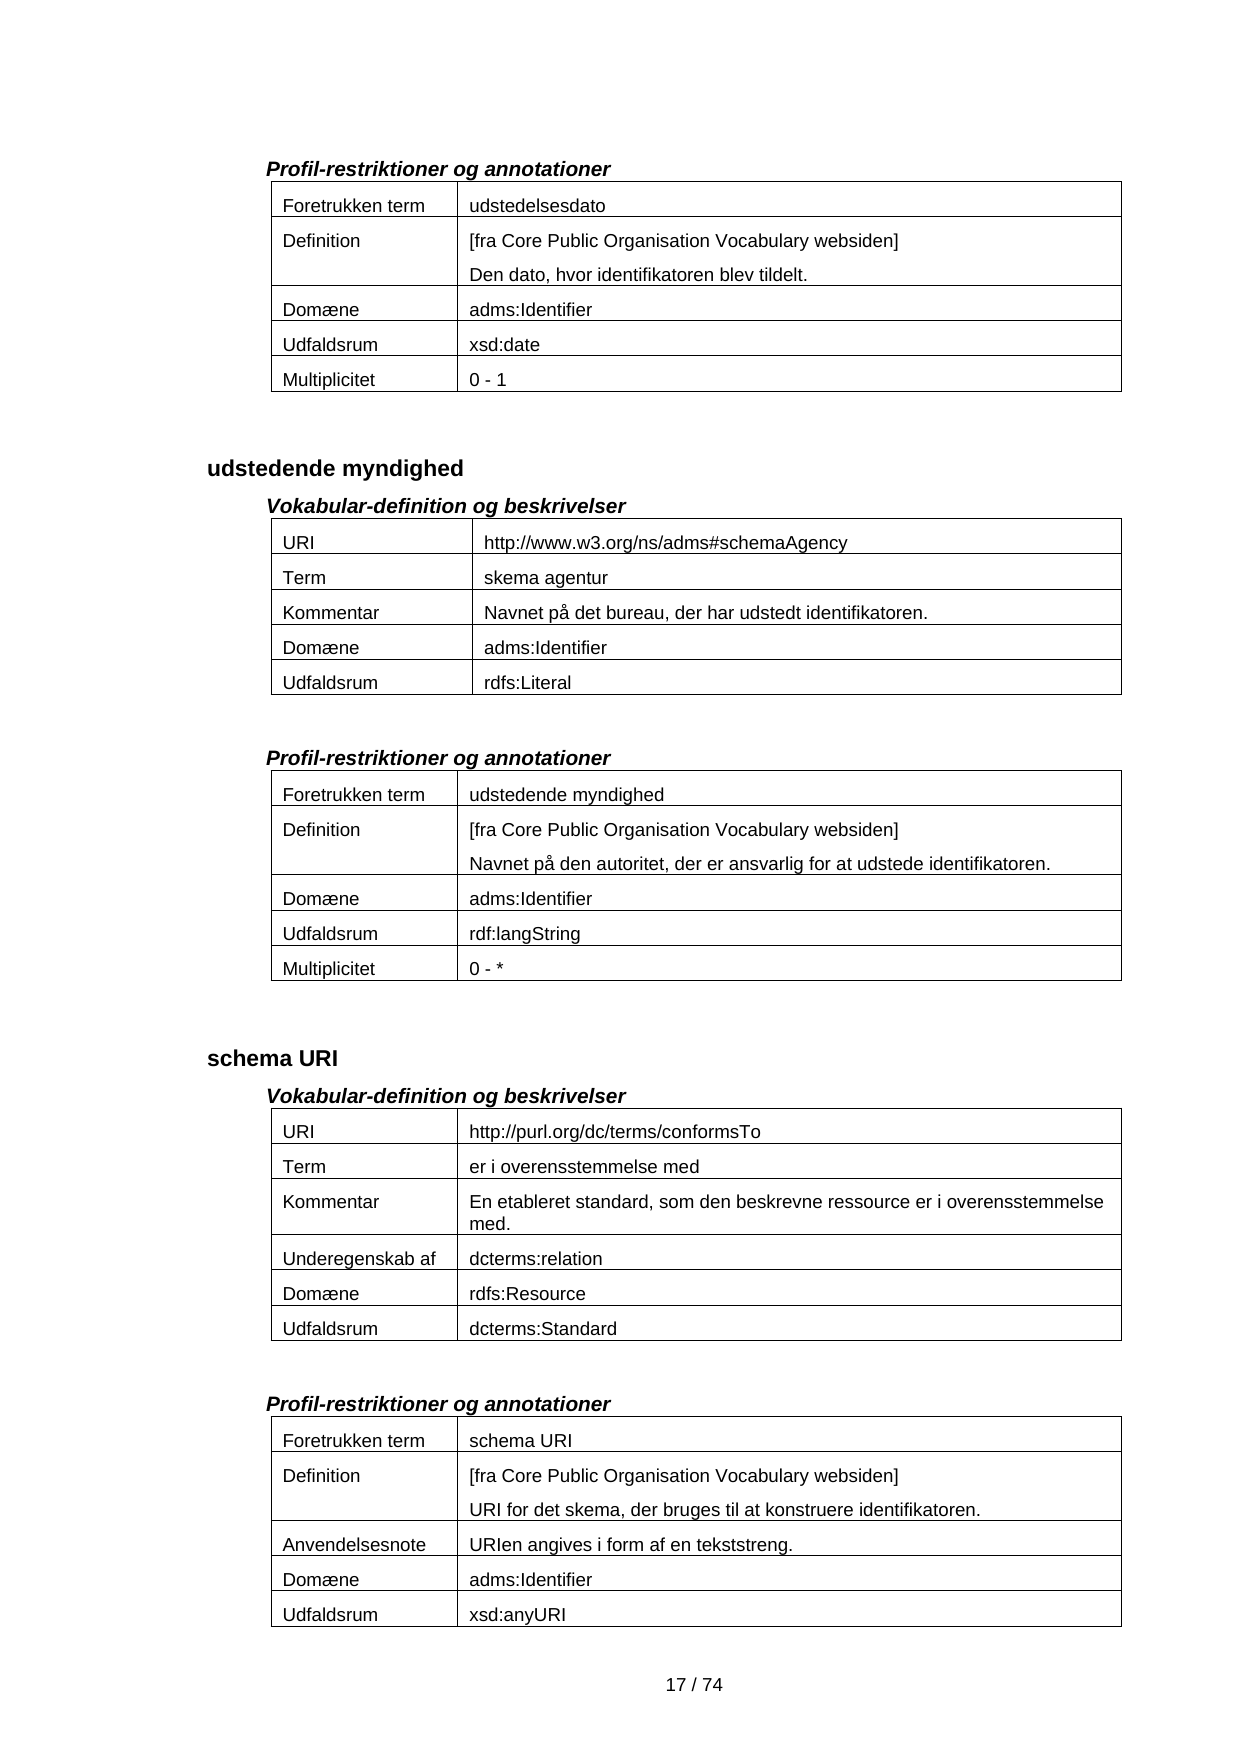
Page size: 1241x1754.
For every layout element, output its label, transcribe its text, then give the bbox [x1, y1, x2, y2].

subtitle Profil-restriktioner og annotationer [266, 1392, 1122, 1416]
table_header Foretrukken term [272, 1417, 457, 1451]
table_header URI [272, 1109, 457, 1142]
table_cell Multiplicitet [272, 356, 457, 391]
table_header Foretrukken term [272, 771, 457, 805]
table_cell 0 - 1 [458, 356, 1121, 391]
table_cell Domæne [272, 875, 457, 909]
subtitle Profil-restriktioner og annotationer [266, 746, 1122, 770]
table_cell Term [272, 554, 472, 588]
table_cell Anvendelsesnote [272, 1521, 457, 1555]
table_cell [fra Core Public Organisation Vocabulary websiden] Navnet på den autoritet, der er ansvarlig for at udstede identifikatoren. [458, 806, 1121, 874]
table_cell Definition [272, 217, 457, 285]
table_cell Domæne [272, 625, 472, 659]
table_header schema URI [458, 1417, 1121, 1451]
table_header udstedende myndighed [458, 771, 1121, 805]
subtitle Vokabular-definition og beskrivelser [266, 1083, 1122, 1107]
table_cell xsd:anyURI [458, 1591, 1121, 1626]
table_cell xsd:date [458, 321, 1121, 355]
table_cell rdfs:Literal [473, 660, 1121, 694]
table_cell Domæne [272, 286, 457, 320]
table_header udstedelsesdato [458, 182, 1121, 216]
table_cell Domæne [272, 1556, 457, 1590]
table_cell [fra Core Public Organisation Vocabulary websiden] Den dato, hvor identifikatoren blev tildelt. [458, 217, 1121, 285]
subtitle udstedende myndighed [207, 455, 1122, 482]
table_cell Domæne [272, 1270, 457, 1304]
table_header http://purl.org/dc/terms/conformsTo [458, 1109, 1121, 1142]
table_cell En etableret standard, som den beskrevne ressource er i overensstemmelse med. [458, 1179, 1121, 1234]
table_cell Navnet på det bureau, der har udstedt identifikatoren. [473, 590, 1121, 623]
table_cell rdfs:Resource [458, 1270, 1121, 1304]
table_cell [fra Core Public Organisation Vocabulary websiden] URI for det skema, der bruges til at konstruere identifikatoren. [458, 1452, 1121, 1520]
table_cell Udfaldsrum [272, 321, 457, 355]
table_cell adms:Identifier [458, 1556, 1121, 1590]
table_cell er i overensstemmelse med [458, 1144, 1121, 1178]
table_cell Udfaldsrum [272, 911, 457, 944]
table_cell rdf:langString [458, 911, 1121, 944]
table_cell 0 - * [458, 946, 1121, 980]
subtitle Vokabular-definition og beskrivelser [266, 494, 1122, 518]
table_cell Definition [272, 1452, 457, 1520]
table_cell adms:Identifier [458, 286, 1121, 320]
table_cell Kommentar [272, 590, 472, 623]
table_header http://www.w3.org/ns/adms#schemaAgency [473, 519, 1121, 553]
table_cell Definition [272, 806, 457, 874]
table_cell URIen angives i form af en tekststreng. [458, 1521, 1121, 1555]
table_cell Kommentar [272, 1179, 457, 1234]
subtitle Profil-restriktioner og annotationer [266, 157, 1122, 181]
table_cell Udfaldsrum [272, 1306, 457, 1339]
table_header Foretrukken term [272, 182, 457, 216]
table_cell Udfaldsrum [272, 660, 472, 694]
table_cell dcterms:relation [458, 1235, 1121, 1269]
table_cell skema agentur [473, 554, 1121, 588]
table_cell adms:Identifier [473, 625, 1121, 659]
table_cell Multiplicitet [272, 946, 457, 980]
table_cell dcterms:Standard [458, 1306, 1121, 1339]
table_header URI [272, 519, 472, 553]
table_cell Udfaldsrum [272, 1591, 457, 1626]
table_cell Underegenskab af [272, 1235, 457, 1269]
subtitle schema URI [207, 1044, 1122, 1071]
table_cell Term [272, 1144, 457, 1178]
table_cell adms:Identifier [458, 875, 1121, 909]
